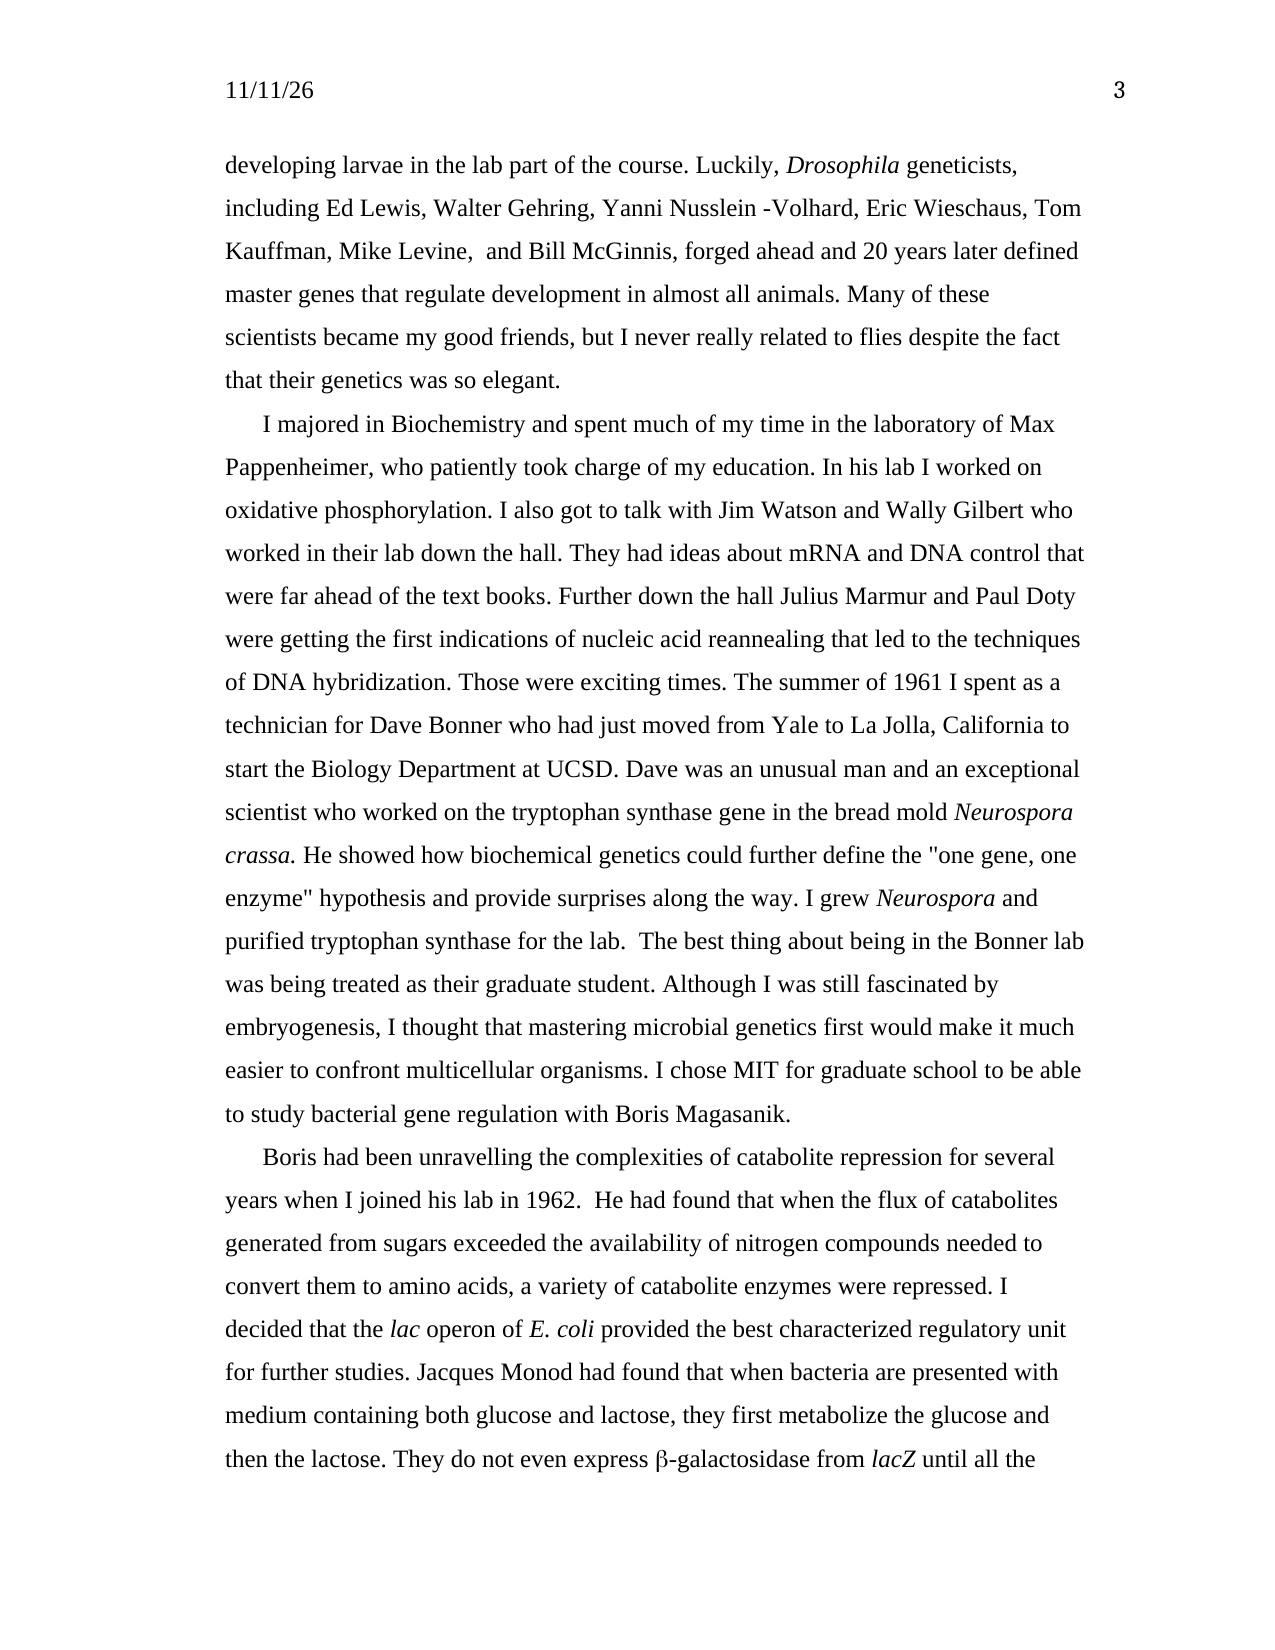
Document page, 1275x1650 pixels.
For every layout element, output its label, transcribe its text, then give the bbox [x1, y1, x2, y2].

text I majored in Biochemistry and spent much of my time in the laboratory of Max Pappenheimer, who patiently took charge of my education. In his lab I worked on oxidative phosphorylation. I also got to talk with Jim Watson and Wally Gilbert who worked in their lab down the hall. They had ideas about mRNA and DNA control that were far ahead of the text books. Further down the hall Julius Marmur and Paul Doty were getting the first indications of nucleic acid reannealing that led to the techniques of DNA hybridization. Those were exciting times. The summer of 1961 I spent as a technician for Dave Bonner who had just moved from Yale to La Jolla, California to start the Biology Department at UCSD. Dave was an unusual man and an exceptional scientist who worked on the tryptophan synthase gene in the bread mold Neurospora crassa. He showed how biochemical genetics could further define the "one gene, one enzyme" hypothesis and provide surprises along the way. I grew Neurospora and purified tryptophan synthase for the lab. The best thing about being in the Bonner lab was being treated as their graduate student. Although I was still fascinated by embryogenesis, I thought that mastering microbial genetics first would make it much easier to confront multicellular organisms. I chose MIT for graduate school to be able to study bacterial gene regulation with Boris Magasanik. [225, 409, 1087, 1127]
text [225, 150, 1087, 394]
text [225, 1142, 1087, 1472]
